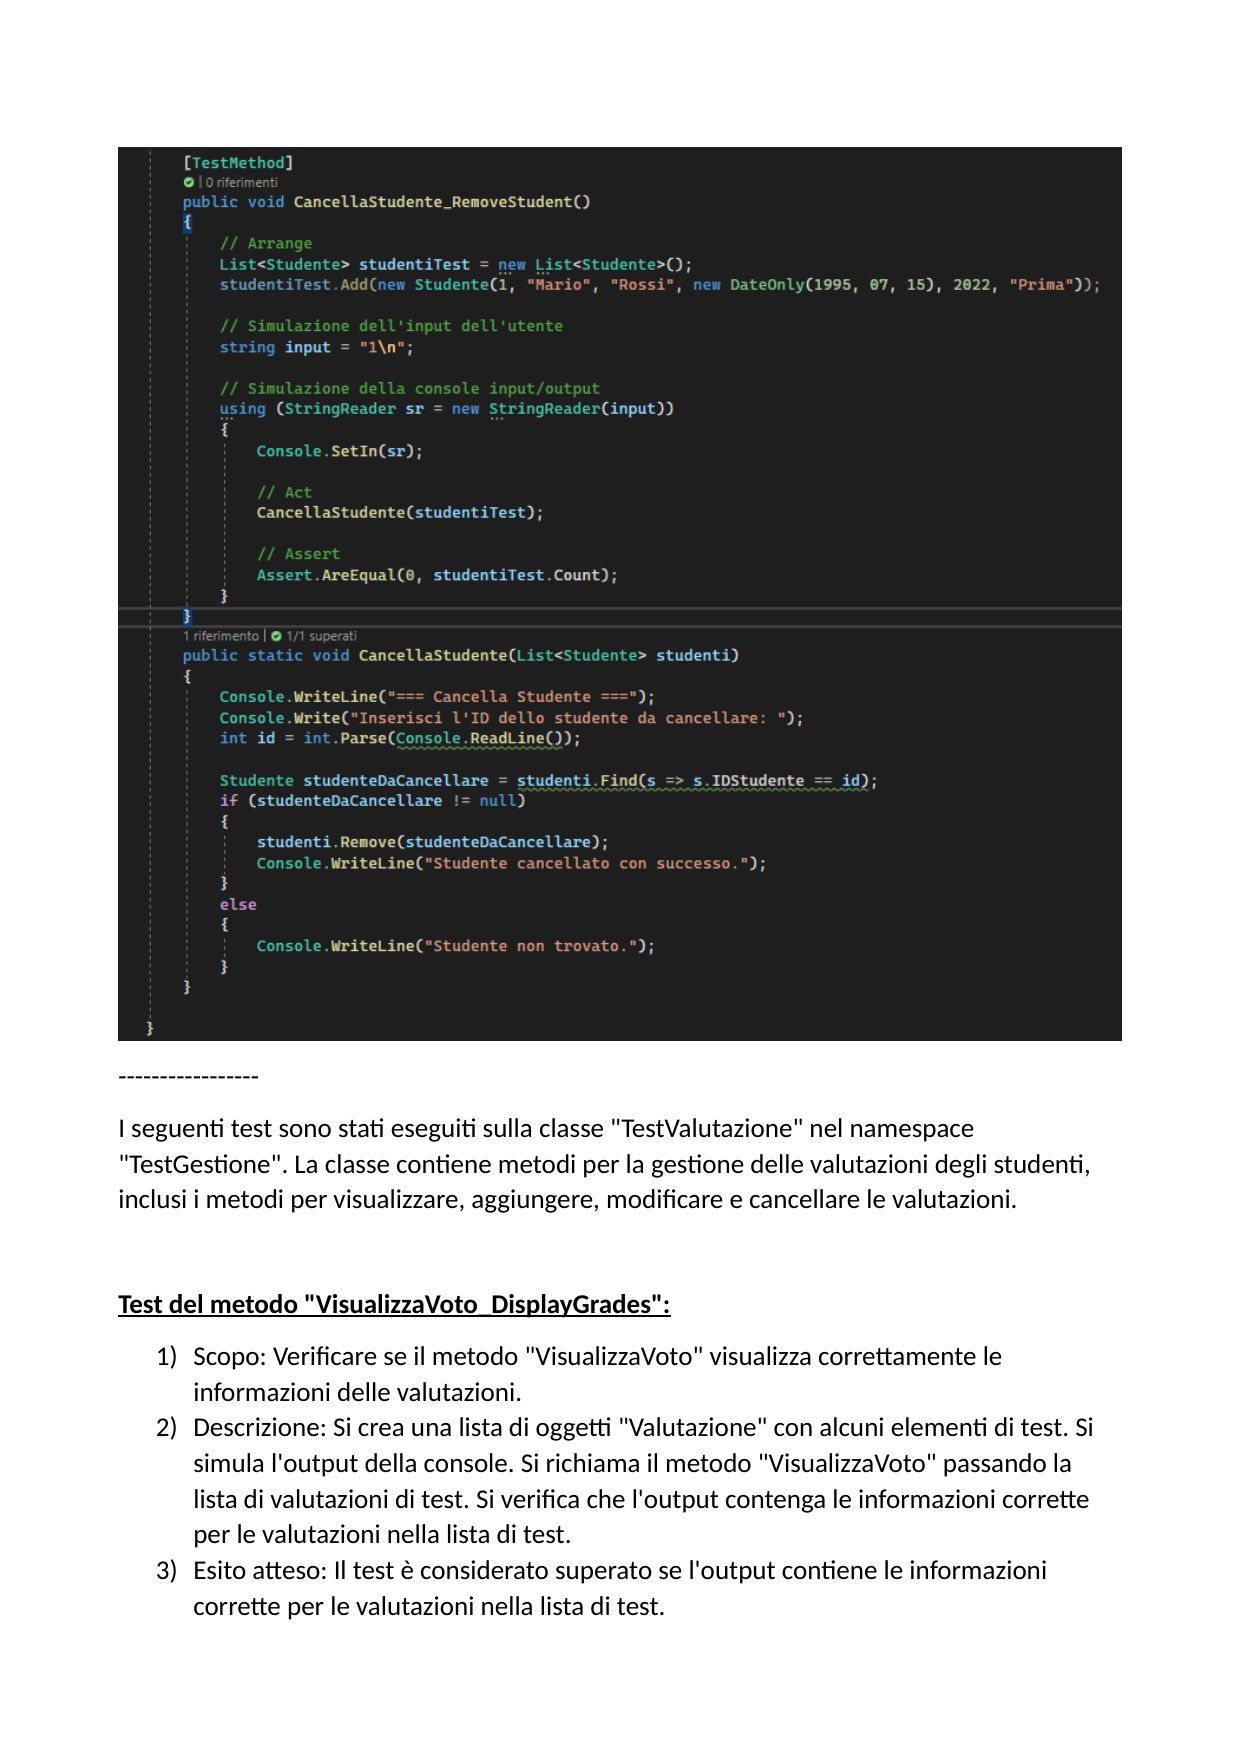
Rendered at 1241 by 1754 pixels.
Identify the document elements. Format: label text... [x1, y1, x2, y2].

picture [118, 147, 1122, 1041]
list Esito atteso: Il test è considerato superato se l'output contiene le informazioni corrette per le valutazioni nella lista di test. [156, 1553, 1122, 1622]
list Scopo: Verificare se il metodo "VisualizzaVoto" visualizza correttamente le informazioni delle valutazioni. [156, 1339, 1122, 1408]
text ----------------- [118, 1059, 1122, 1092]
list Descrizione: Si crea una lista di oggetti "Valutazione" con alcuni elementi di test. Si simula l'output della console. Si richiama il metodo "VisualizzaVoto" passando la lista di valutazioni di test. Si verifica che l'output contenga le informazioni corrette per le valutazioni nella lista di test. [156, 1411, 1122, 1551]
text Test del metodo "VisualizzaVoto_DisplayGrades": [118, 1287, 1122, 1320]
text I seguenti test sono stati eseguiti sulla classe "TestValutazione" nel namespace "TestGestione". La classe contiene metodi per la gestione delle valutazioni degli studenti, inclusi i metodi per visualizzare, aggiungere, modificare e cancellare le valutazioni. [118, 1111, 1122, 1216]
